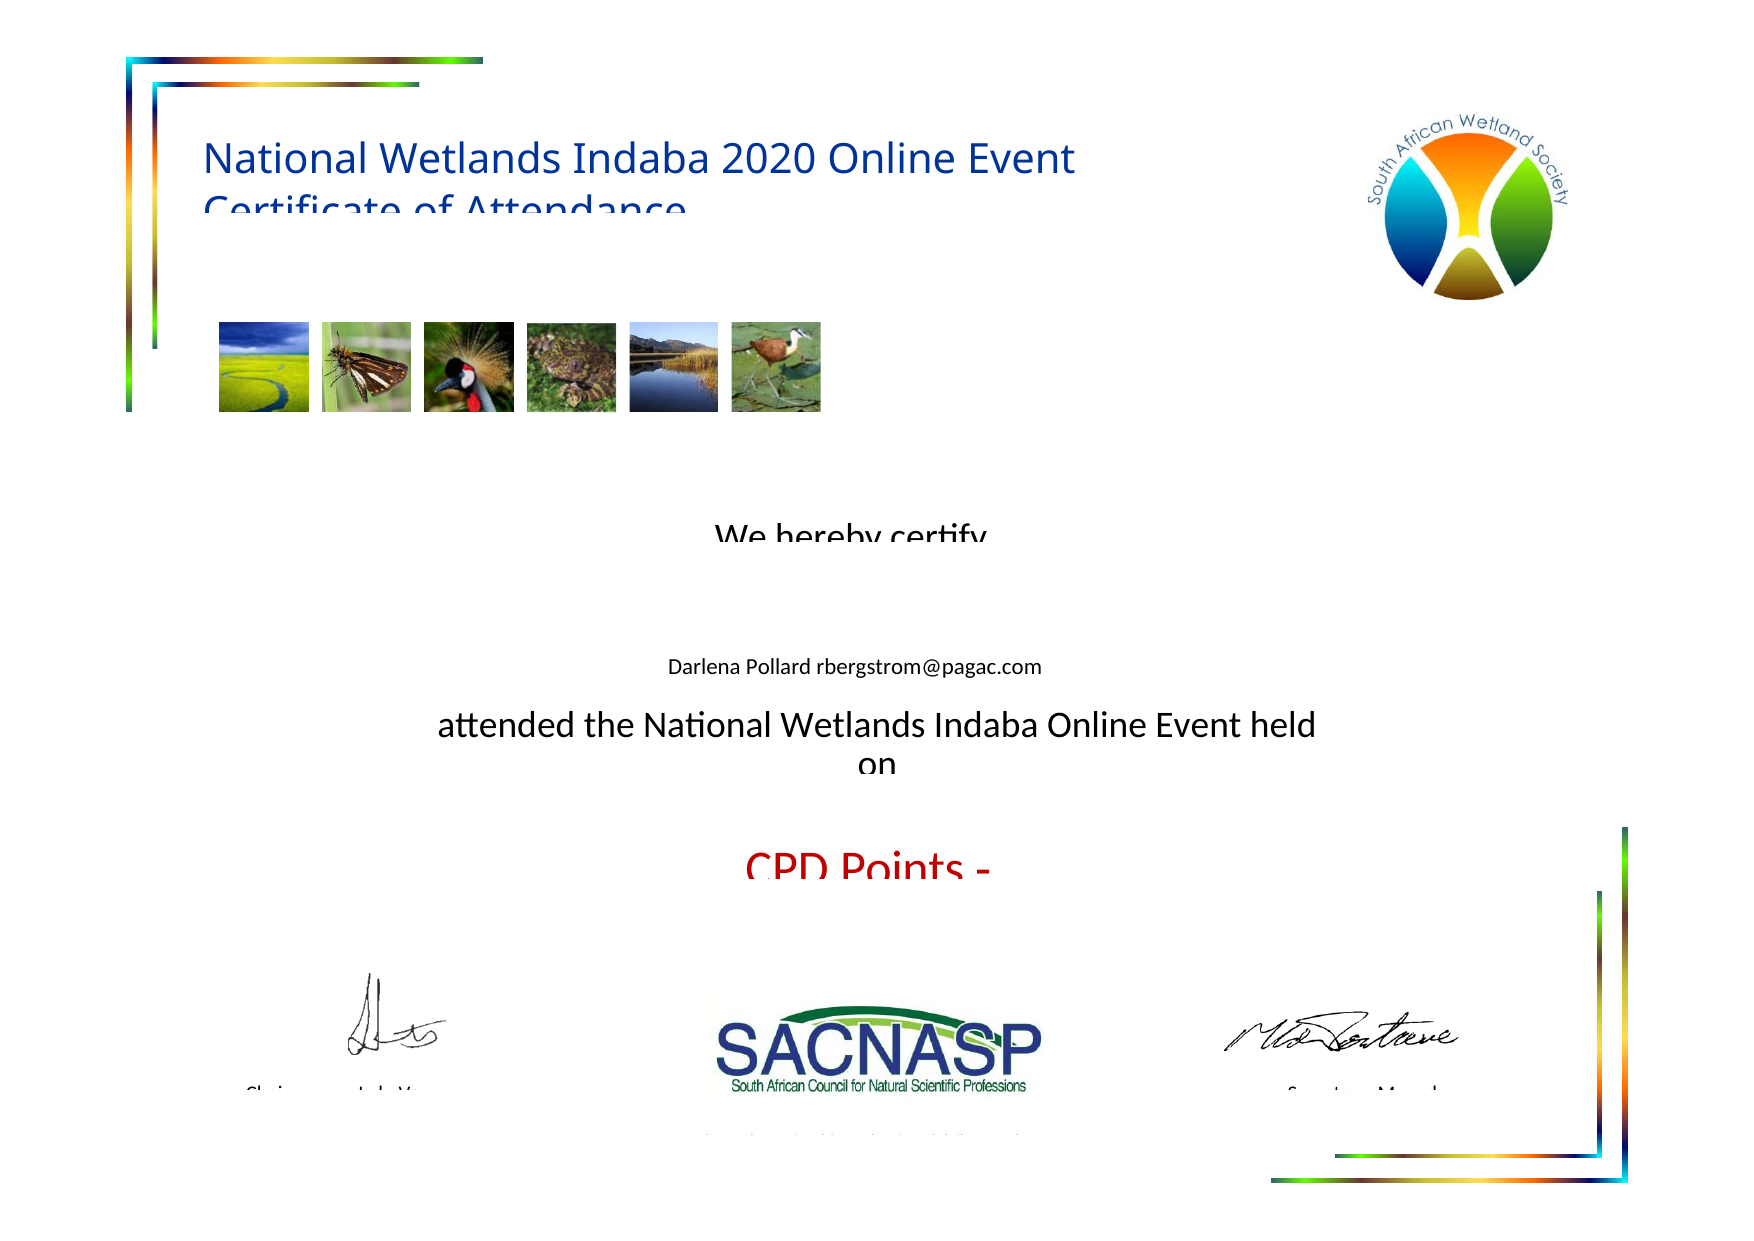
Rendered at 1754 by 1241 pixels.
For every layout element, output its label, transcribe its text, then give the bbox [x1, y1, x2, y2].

picture [1367, 114, 1568, 300]
picture [526, 321, 617, 413]
picture [348, 973, 447, 1055]
picture [629, 322, 718, 412]
picture [126, 57, 514, 412]
picture [710, 989, 1045, 1099]
picture [1223, 827, 1628, 1183]
text Darlena Pollard rbergstrom@pagac.com [179, 652, 1531, 680]
picture [731, 322, 821, 412]
